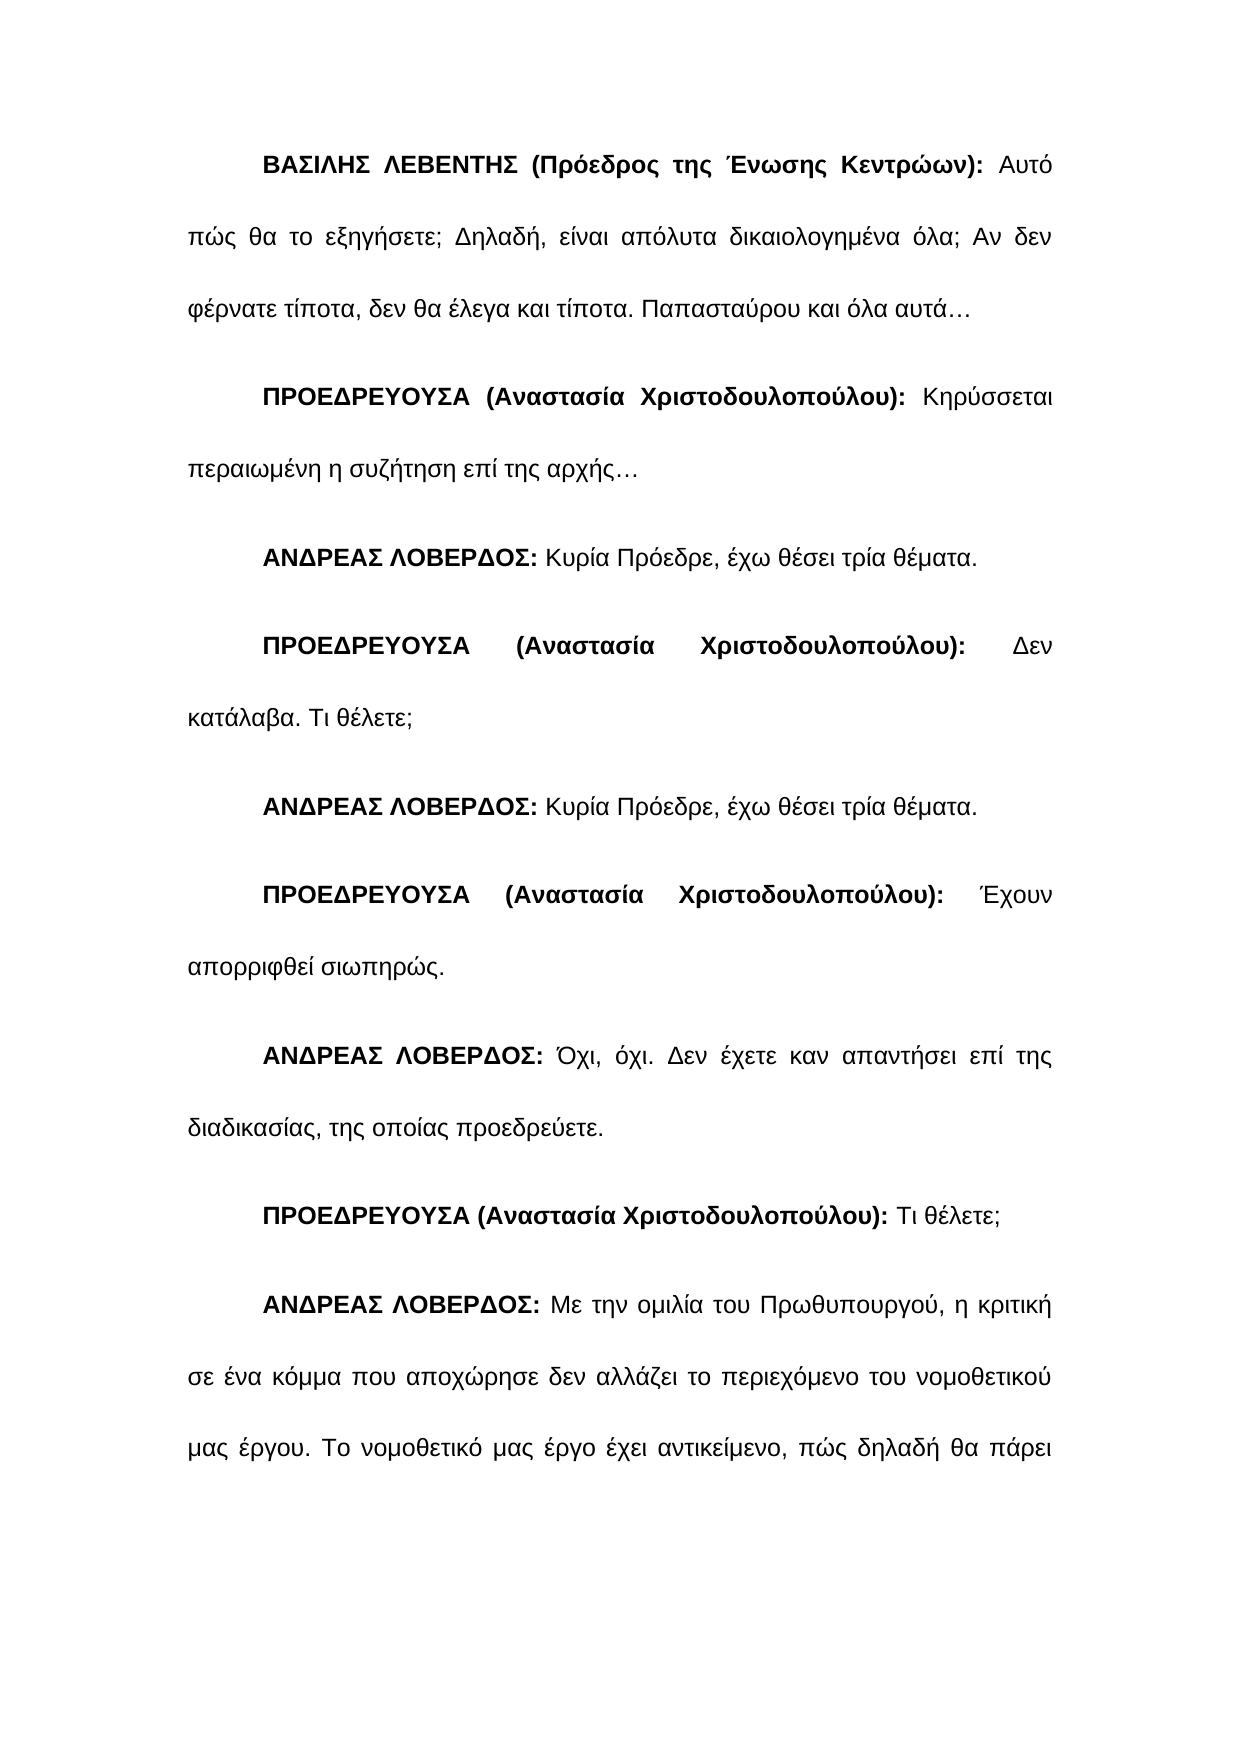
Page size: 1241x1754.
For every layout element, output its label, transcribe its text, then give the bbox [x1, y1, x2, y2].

text ΑΝΔΡΕΑΣ ΛΟΒΕΡΔΟΣ: Κυρία Πρόεδρε, έχω θέσει τρία θέματα. [187, 792, 1053, 820]
text ΠΡΟΕΔΡΕΥΟΥΣΑ (Αναστασία Χριστοδουλοπούλου): Δεν κατάλαβα. Τι θέλετε; [187, 631, 1053, 732]
text ΠΡΟΕΔΡΕΥΟΥΣΑ (Αναστασία Χριστοδουλοπούλου): Κηρύσσεται περαιωμένη η συζήτηση επί της αρχής… [187, 382, 1053, 483]
text ΒΑΣΙΛΗΣ ΛΕΒΕΝΤΗΣ (Πρόεδρος της Ένωσης Κεντρώων): Αυτό πώς θα το εξηγήσετε; Δηλαδή, είναι απόλυτα δικαιολογημένα όλα; Αν δεν φέρνατε τίποτα, δεν θα έλεγα και τίποτα. Παπασταύρου και όλα αυτά… [187, 150, 1053, 322]
text ΑΝΔΡΕΑΣ ΛΟΒΕΡΔΟΣ: Κυρία Πρόεδρε, έχω θέσει τρία θέματα. [187, 543, 1053, 571]
text ΠΡΟΕΔΡΕΥΟΥΣΑ (Αναστασία Χριστοδουλοπούλου): Τι θέλετε; [187, 1201, 1053, 1230]
text ΠΡΟΕΔΡΕΥΟΥΣΑ (Αναστασία Χριστοδουλοπούλου): Έχουν απορριφθεί σιωπηρώς. [187, 880, 1053, 981]
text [187, 1289, 1053, 1462]
text ΑΝΔΡΕΑΣ ΛΟΒΕΡΔΟΣ: Όχι, όχι. Δεν έχετε καν απαντήσει επί της διαδικασίας, της οποίας προεδρεύετε. [187, 1041, 1053, 1141]
